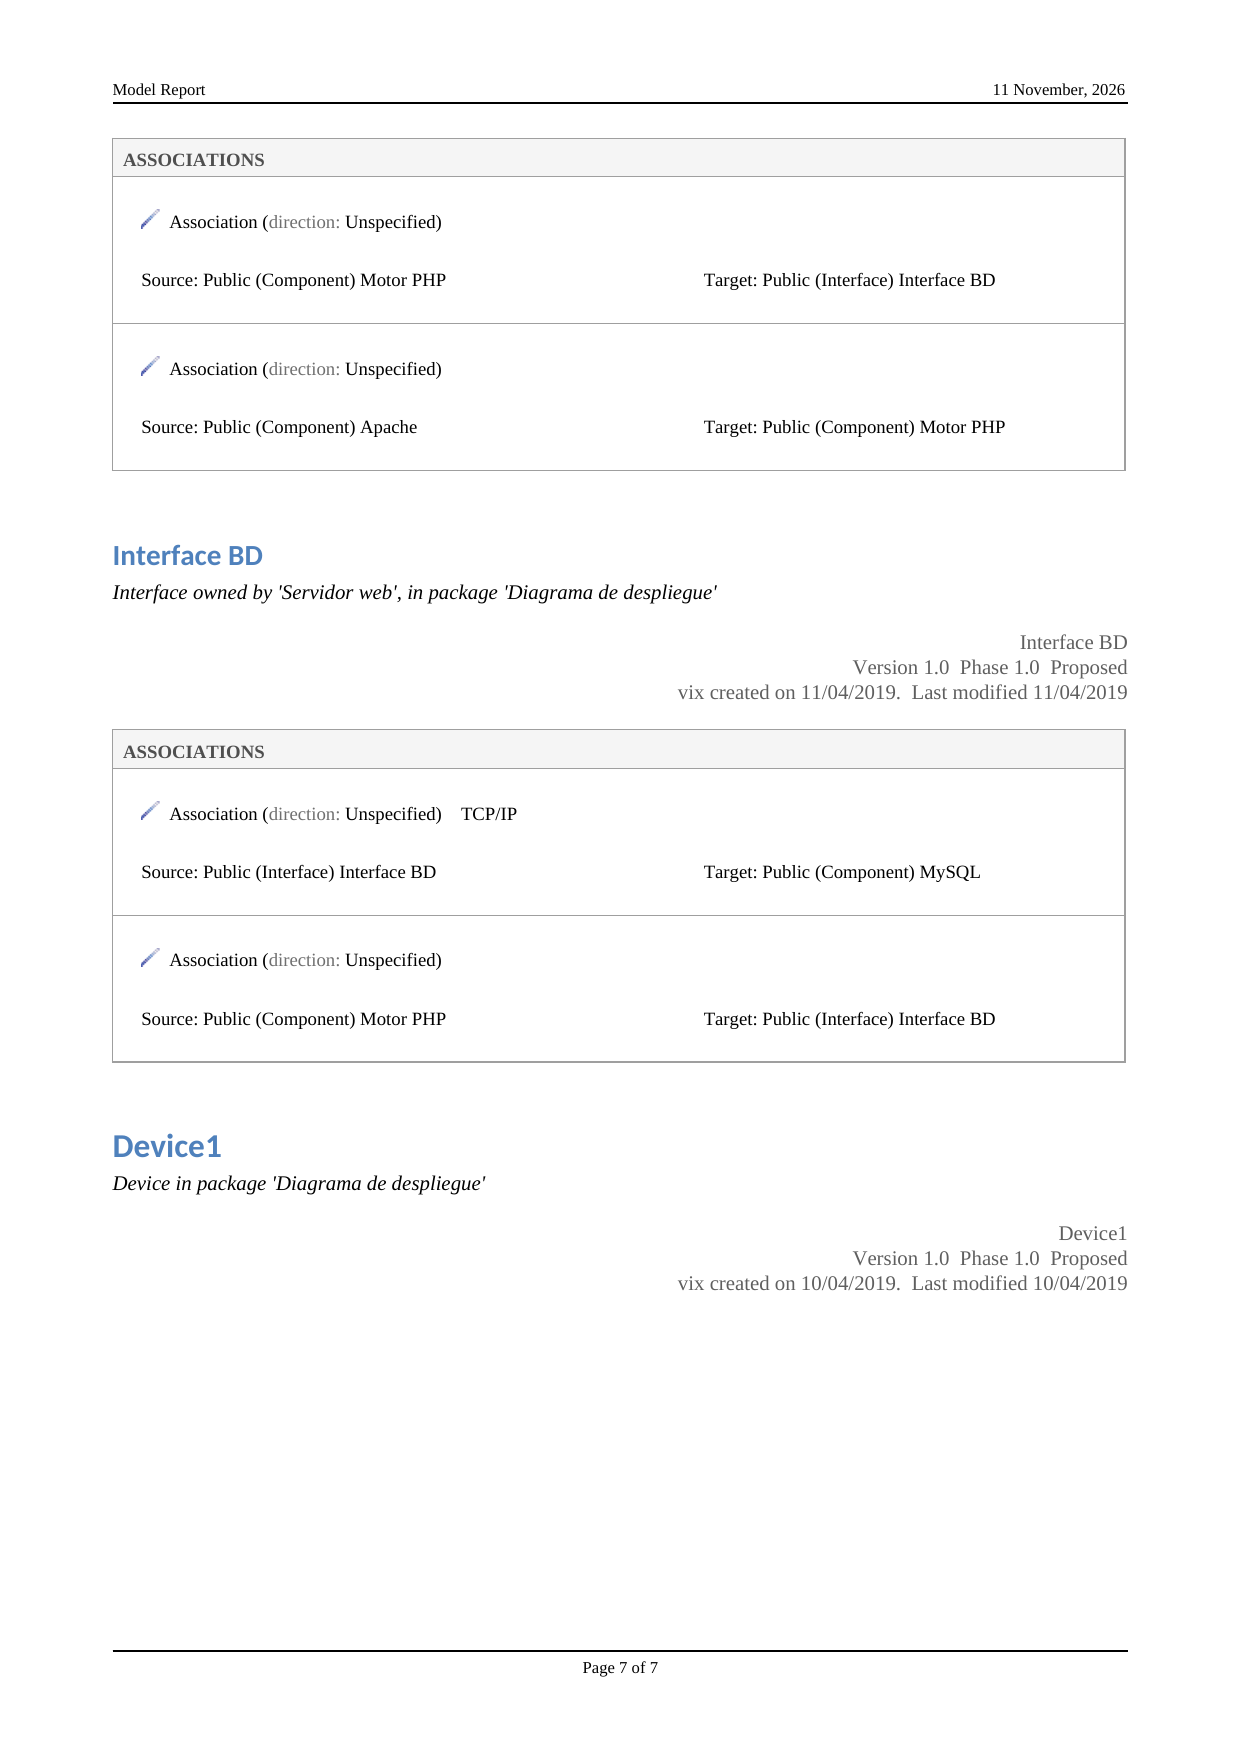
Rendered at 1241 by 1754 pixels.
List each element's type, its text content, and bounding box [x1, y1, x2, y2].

picture [141, 356, 160, 376]
subtitle Device1 [112, 1137, 1128, 1162]
table_cell Source: Public (Interface) Interface BD [113, 856, 675, 914]
table_cell Target: Public (Interface) Interface BD [675, 265, 1124, 323]
text Version 1.0 Phase 1.0 Proposed [112, 1246, 1128, 1271]
table_cell Association (direction: Unspecified) [113, 177, 1124, 264]
table_header ASSOCIATIONS [113, 730, 1124, 768]
text vix created on 11/04/2019. Last modified 11/04/2019 [112, 679, 1128, 704]
text Device in package 'Diagrama de despliegue' [112, 1171, 1128, 1196]
picture [141, 209, 160, 229]
subtitle Interface BD [112, 546, 1128, 571]
text Device1 [112, 1221, 1128, 1246]
table_cell Source: Public (Component) Motor PHP [113, 265, 675, 323]
table_cell Target: Public (Interface) Interface BD [675, 1003, 1124, 1061]
text Version 1.0 Phase 1.0 Proposed [112, 654, 1128, 679]
table_cell Source: Public (Component) Apache [113, 411, 675, 470]
table_header Association (direction: Unspecified) [113, 324, 1124, 411]
table_cell Source: Public (Component) Motor PHP [113, 1003, 675, 1061]
text vix created on 10/04/2019. Last modified 10/04/2019 [112, 1271, 1128, 1296]
table_cell Association (direction: Unspecified) TCP/IP [113, 769, 1124, 856]
table_header ASSOCIATIONS [113, 139, 1124, 176]
table_cell Target: Public (Component) Motor PHP [675, 411, 1124, 470]
picture [141, 948, 160, 967]
table_header Association (direction: Unspecified) [113, 916, 1124, 1003]
text Interface owned by 'Servidor web', in package 'Diagrama de despliegue' [112, 579, 1128, 604]
text Interface BD [112, 629, 1128, 654]
picture [141, 801, 160, 820]
table_cell Target: Public (Component) MySQL [675, 856, 1124, 914]
